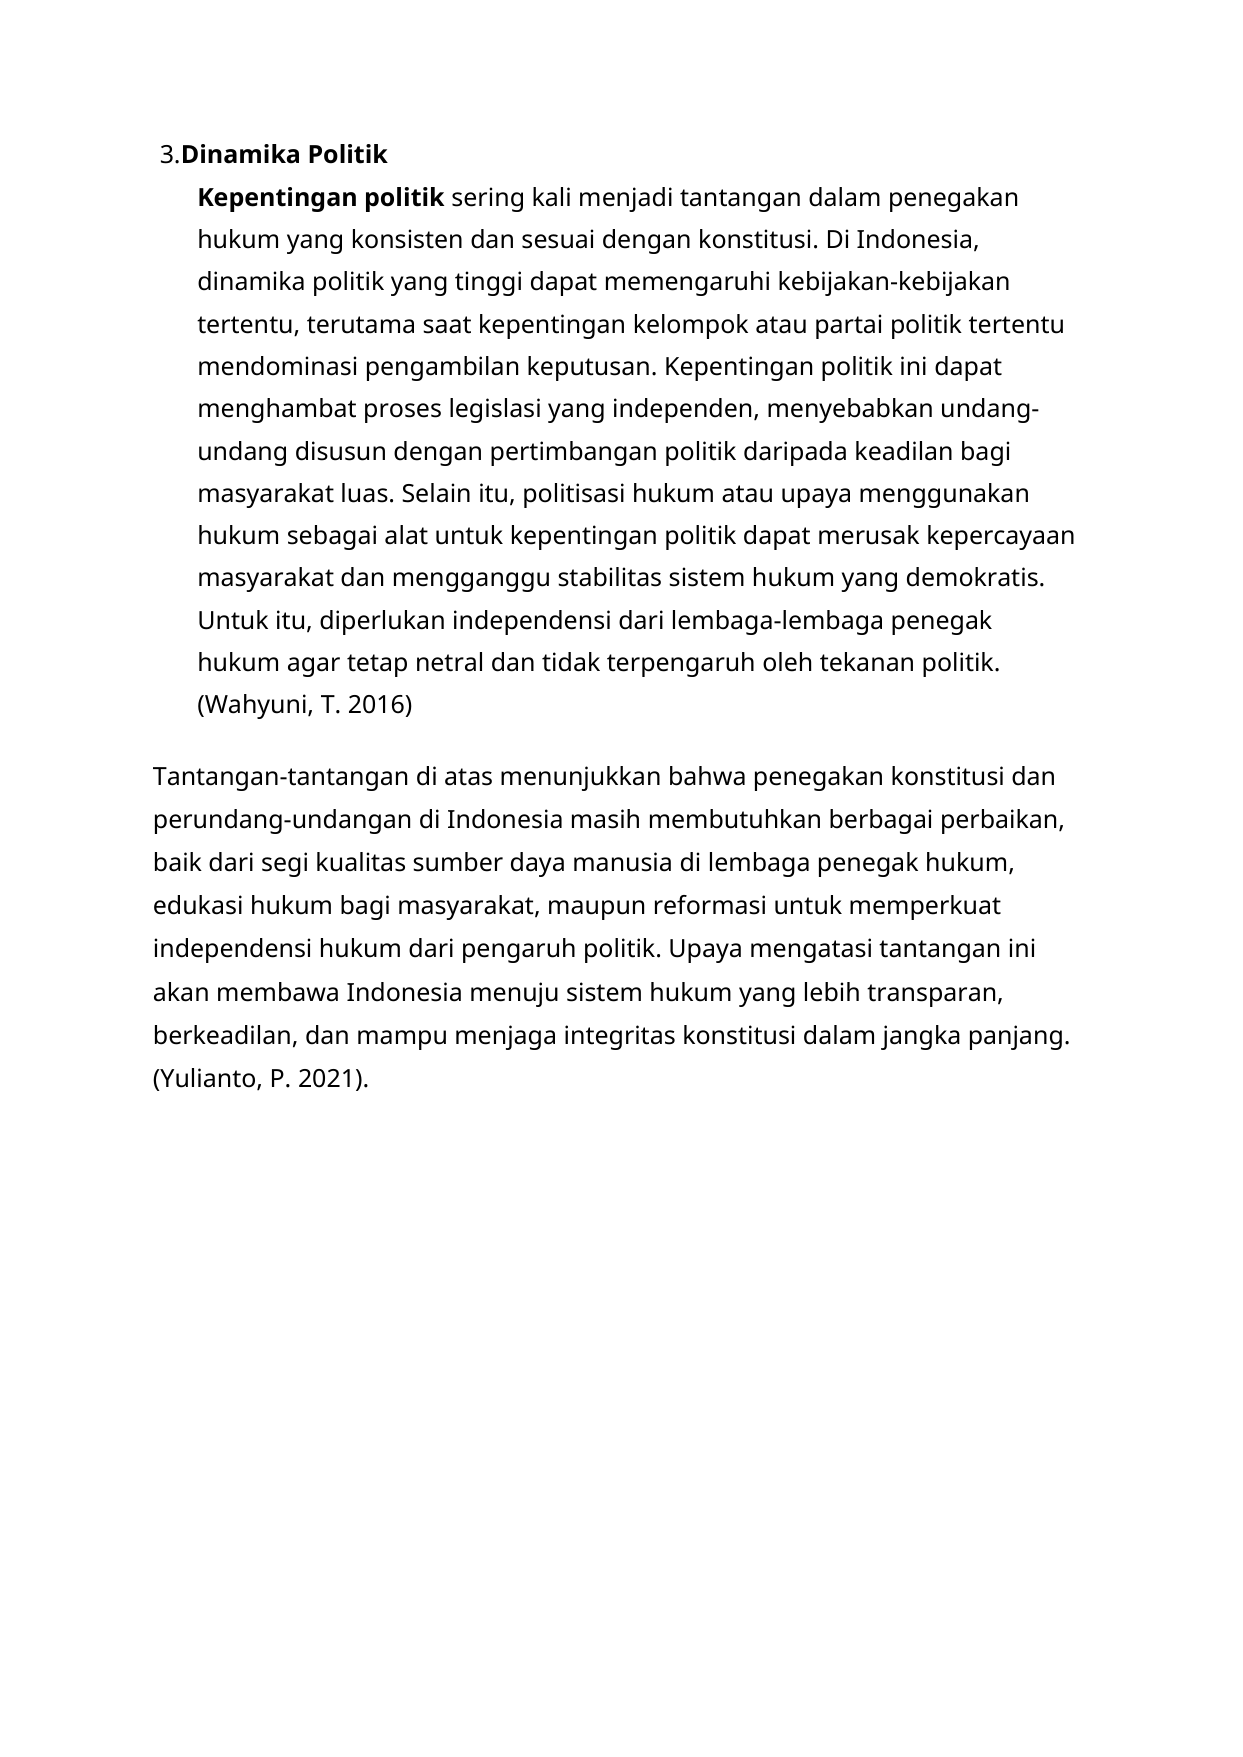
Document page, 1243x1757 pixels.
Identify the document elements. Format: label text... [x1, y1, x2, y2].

text Tantangan-tantangan di atas menunjukkan bahwa penegakan konstitusi dan perundang-undangan di Indonesia masih membutuhkan berbagai perbaikan, baik dari segi kualitas sumber daya manusia di lembaga penegak hukum, edukasi hukum bagi masyarakat, maupun reformasi untuk memperkuat independensi hukum dari pengaruh politik. Upaya mengatasi tantangan ini akan membawa Indonesia menuju sistem hukum yang lebih transparan, berkeadilan, dan mampu menjaga integritas konstitusi dalam jangka panjang. (Yulianto, P. 2021). [153, 751, 1078, 1096]
text 3.Dinamika Politik Kepentingan politik sering kali menjadi tantangan dalam penegakan hukum yang konsisten dan sesuai dengan konstitusi. Di Indonesia, dinamika politik yang tinggi dapat memengaruhi kebijakan-kebijakan tertentu, terutama saat kepentingan kelompok atau partai politik tertentu mendominasi pengambilan keputusan. Kepentingan politik ini dapat menghambat proses legislasi yang independen, menyebabkan undang-undang disusun dengan pertimbangan politik daripada keadilan bagi masyarakat luas. Selain itu, politisasi hukum atau upaya menggunakan hukum sebagai alat untuk kepentingan politik dapat merusak kepercayaan masyarakat dan mengganggu stabilitas sistem hukum yang demokratis. Untuk itu, diperlukan independensi dari lembaga-lembaga penegak hukum agar tetap netral dan tidak terpengaruh oleh tekanan politik.(Wahyuni, T. 2016) [159, 130, 1078, 722]
